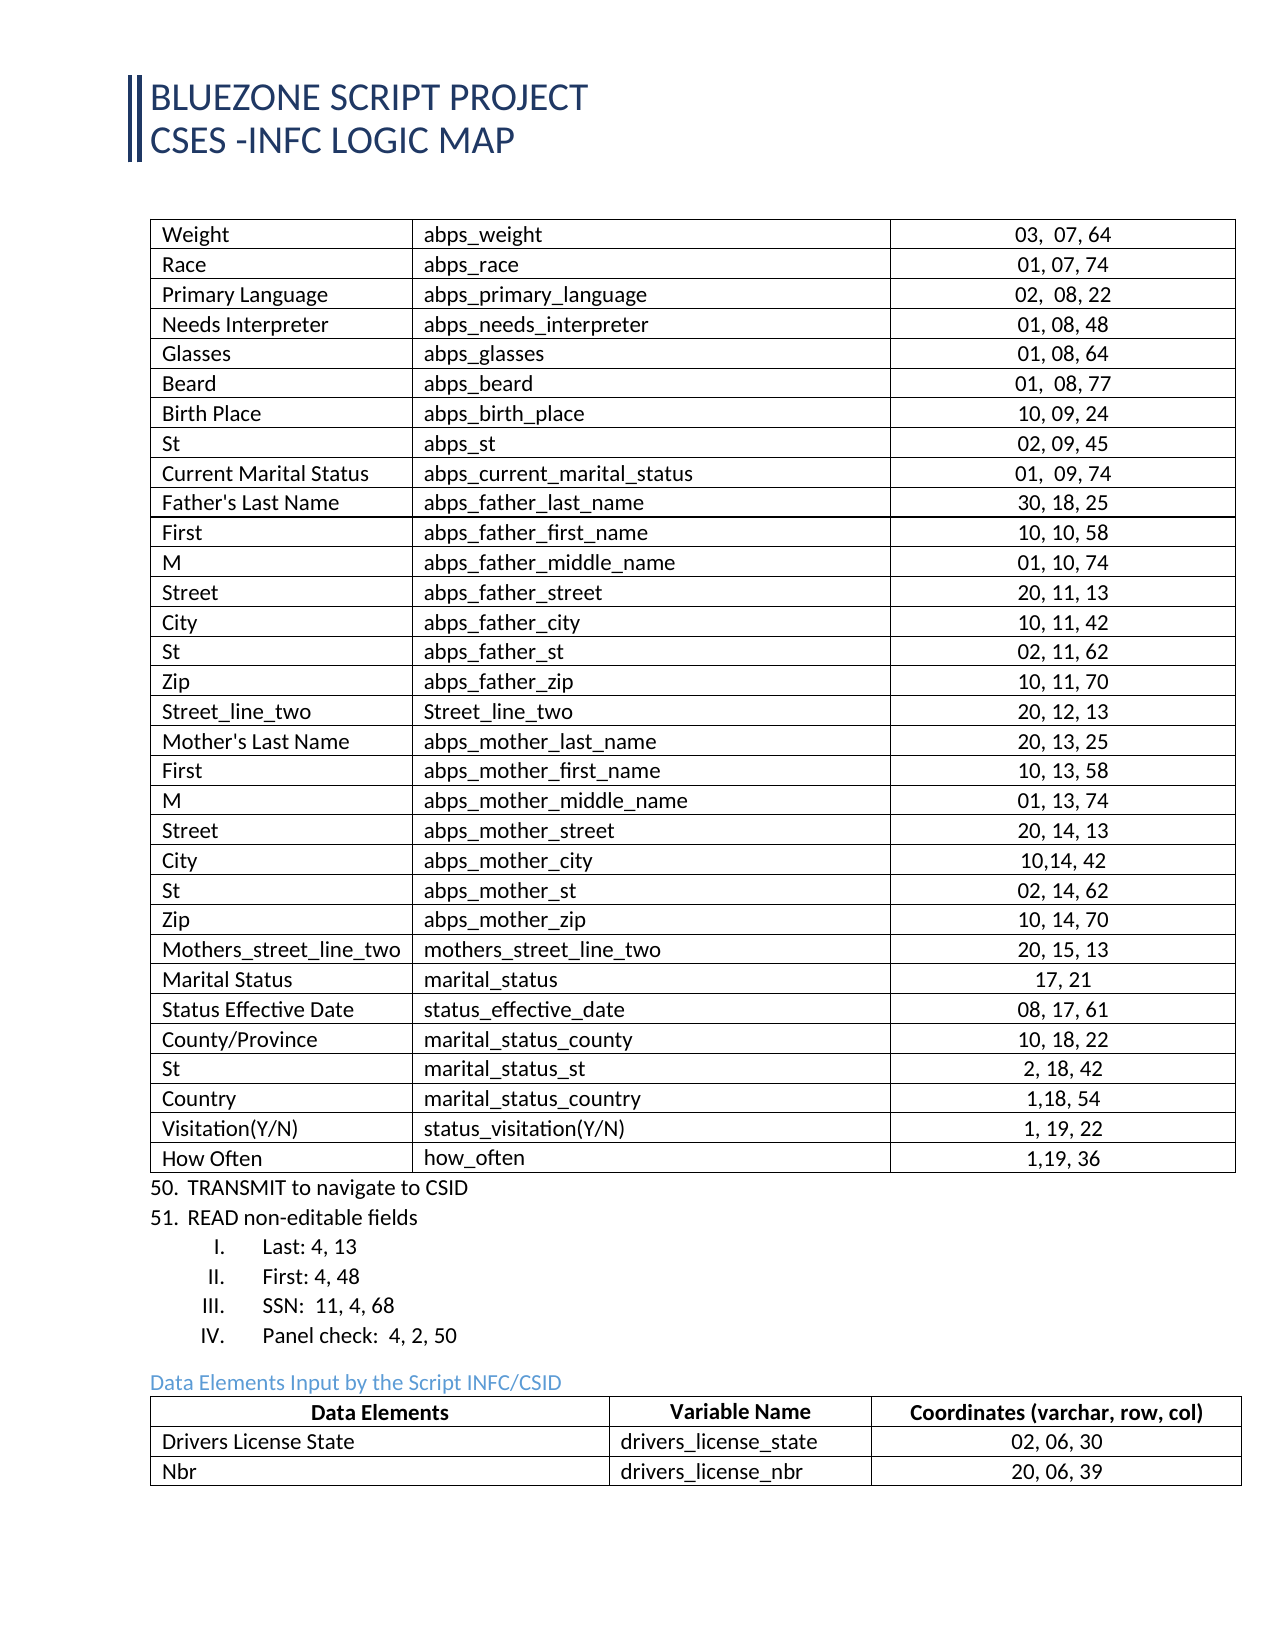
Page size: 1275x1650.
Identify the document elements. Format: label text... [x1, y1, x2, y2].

table_cell 01, 09, 74 [891, 458, 1235, 487]
table_cell how_often [413, 1143, 890, 1172]
table_cell abps_beard [413, 369, 890, 397]
table_cell abps_mother_st [413, 875, 890, 904]
table_cell How Often [151, 1143, 412, 1172]
table_cell abps_mother_last_name [413, 726, 890, 755]
table_cell Zip [151, 905, 412, 933]
table_cell 03, 07, 64 [891, 220, 1235, 248]
table_cell 02, 11, 62 [891, 637, 1235, 665]
table_cell 20, 06, 39 [872, 1457, 1241, 1485]
table_cell First [151, 518, 412, 546]
table_cell Street_line_two [413, 696, 890, 725]
table_cell Weight [151, 220, 412, 248]
table_cell Street [151, 577, 412, 606]
table_cell St [151, 875, 412, 904]
table_cell 1,19, 36 [891, 1143, 1235, 1172]
table_cell drivers_license_state [610, 1427, 871, 1456]
table_cell City [151, 845, 412, 874]
table_cell 02, 14, 62 [891, 875, 1235, 904]
table_cell 1, 19, 22 [891, 1113, 1235, 1142]
table_cell Current Marital Status [151, 458, 412, 487]
table_header Variable Name [610, 1397, 871, 1426]
table_cell 01, 08, 48 [891, 309, 1235, 338]
table_cell 10, 11, 70 [891, 666, 1235, 695]
table_cell 02, 08, 22 [891, 279, 1235, 308]
table_cell 10, 09, 24 [891, 398, 1235, 427]
table_cell Father's Last Name [151, 488, 412, 516]
table_cell Beard [151, 369, 412, 397]
table_cell First [151, 756, 412, 784]
table_cell Needs Interpreter [151, 309, 412, 338]
table_cell 10, 10, 58 [891, 518, 1235, 546]
table_cell abps_weight [413, 220, 890, 248]
table_cell 02, 09, 45 [891, 428, 1235, 457]
table_cell 10, 18, 22 [891, 1024, 1235, 1053]
table_cell Primary Language [151, 279, 412, 308]
table_cell 20, 12, 13 [891, 696, 1235, 725]
table_cell mothers_street_line_two [413, 935, 890, 963]
table_cell 10,14, 42 [891, 845, 1235, 874]
table_cell 20, 14, 13 [891, 815, 1235, 844]
table_cell Status Effective Date [151, 994, 412, 1023]
table_cell abps_mother_zip [413, 905, 890, 933]
table_cell abps_father_zip [413, 666, 890, 695]
table_cell abps_father_street [413, 577, 890, 606]
table_cell 20, 13, 25 [891, 726, 1235, 755]
list Last: 4, 13 [225, 1232, 1125, 1260]
table_cell 01, 08, 64 [891, 339, 1235, 367]
table_cell M [151, 547, 412, 576]
table_cell abps_st [413, 428, 890, 457]
table_cell abps_father_st [413, 637, 890, 665]
table_cell abps_primary_language [413, 279, 890, 308]
table_cell Zip [151, 666, 412, 695]
list READ non-editable fields [150, 1203, 1125, 1231]
table_cell County/Province [151, 1024, 412, 1053]
list TRANSMIT to navigate to CSID [150, 1173, 1125, 1201]
table_cell 10, 11, 42 [891, 607, 1235, 636]
table_cell 30, 18, 25 [891, 488, 1235, 516]
table_cell marital_status_st [413, 1054, 890, 1082]
table_cell marital_status_country [413, 1084, 890, 1112]
table_cell Street_line_two [151, 696, 412, 725]
list Panel check: 4, 2, 50 [225, 1321, 1125, 1349]
table_cell 01, 10, 74 [891, 547, 1235, 576]
list SSN: 11, 4, 68 [225, 1292, 1125, 1320]
table_cell Mother's Last Name [151, 726, 412, 755]
table_cell Drivers License State [151, 1427, 609, 1456]
table_cell 01, 07, 74 [891, 249, 1235, 278]
table_cell St [151, 1054, 412, 1082]
table_cell Race [151, 249, 412, 278]
table_cell 01, 13, 74 [891, 786, 1235, 814]
table_cell status_effective_date [413, 994, 890, 1023]
table_cell 08, 17, 61 [891, 994, 1235, 1023]
table_cell abps_mother_first_name [413, 756, 890, 784]
table_cell 20, 15, 13 [891, 935, 1235, 963]
table_cell marital_status [413, 964, 890, 993]
table_cell abps_father_last_name [413, 488, 890, 516]
table_header Data Elements [151, 1397, 609, 1426]
table_cell abps_father_first_name [413, 518, 890, 546]
table_cell abps_birth_place [413, 398, 890, 427]
list First: 4, 48 [225, 1262, 1125, 1290]
table_cell 2, 18, 42 [891, 1054, 1235, 1082]
table_cell 10, 13, 58 [891, 756, 1235, 784]
table_cell St [151, 637, 412, 665]
table_cell Mothers_street_line_two [151, 935, 412, 963]
table_cell abps_father_middle_name [413, 547, 890, 576]
table_cell abps_father_city [413, 607, 890, 636]
table_cell drivers_license_nbr [610, 1457, 871, 1485]
table_cell 02, 06, 30 [872, 1427, 1241, 1456]
table_cell M [151, 786, 412, 814]
table_cell abps_mother_city [413, 845, 890, 874]
table_cell 10, 14, 70 [891, 905, 1235, 933]
table_cell 20, 11, 13 [891, 577, 1235, 606]
table_cell abps_current_marital_status [413, 458, 890, 487]
table_cell Birth Place [151, 398, 412, 427]
table_cell 17, 21 [891, 964, 1235, 993]
table_cell abps_race [413, 249, 890, 278]
table_cell marital_status_county [413, 1024, 890, 1053]
table_cell abps_mother_street [413, 815, 890, 844]
table_cell Marital Status [151, 964, 412, 993]
table_cell Country [151, 1084, 412, 1112]
text Data Elements Input by the Script INFC/CSID [150, 1368, 1125, 1396]
table_cell abps_glasses [413, 339, 890, 367]
table_cell City [151, 607, 412, 636]
table_cell status_visitation(Y/N) [413, 1113, 890, 1142]
table_header Coordinates (varchar, row, col) [872, 1397, 1241, 1426]
table_cell 01, 08, 77 [891, 369, 1235, 397]
table_cell abps_needs_interpreter [413, 309, 890, 338]
table_cell Glasses [151, 339, 412, 367]
table_cell Visitation(Y/N) [151, 1113, 412, 1142]
table_cell abps_mother_middle_name [413, 786, 890, 814]
table_cell St [151, 428, 412, 457]
table_cell Street [151, 815, 412, 844]
table_cell Nbr [151, 1457, 609, 1485]
table_cell 1,18, 54 [891, 1084, 1235, 1112]
